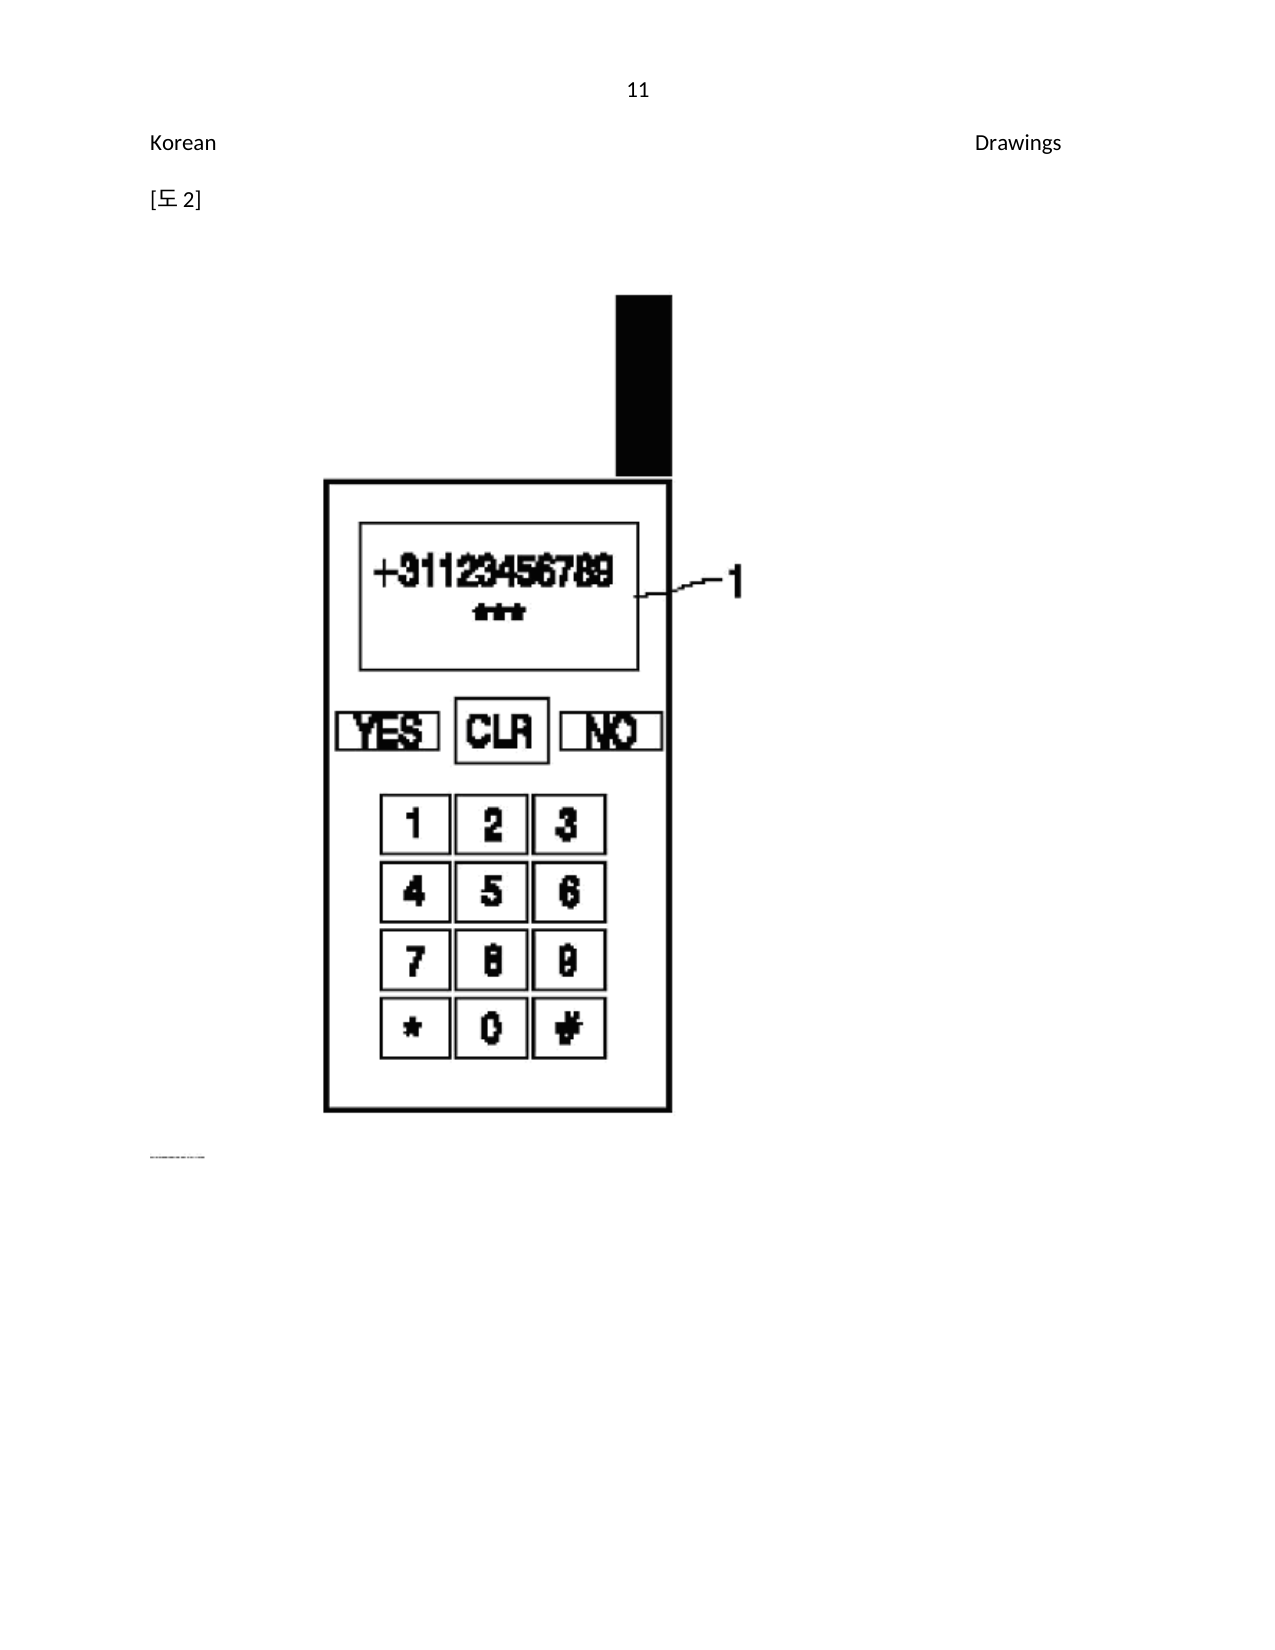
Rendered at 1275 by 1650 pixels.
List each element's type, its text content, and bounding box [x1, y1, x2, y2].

text [도2] [150, 181, 1125, 214]
picture [150, 239, 782, 1160]
